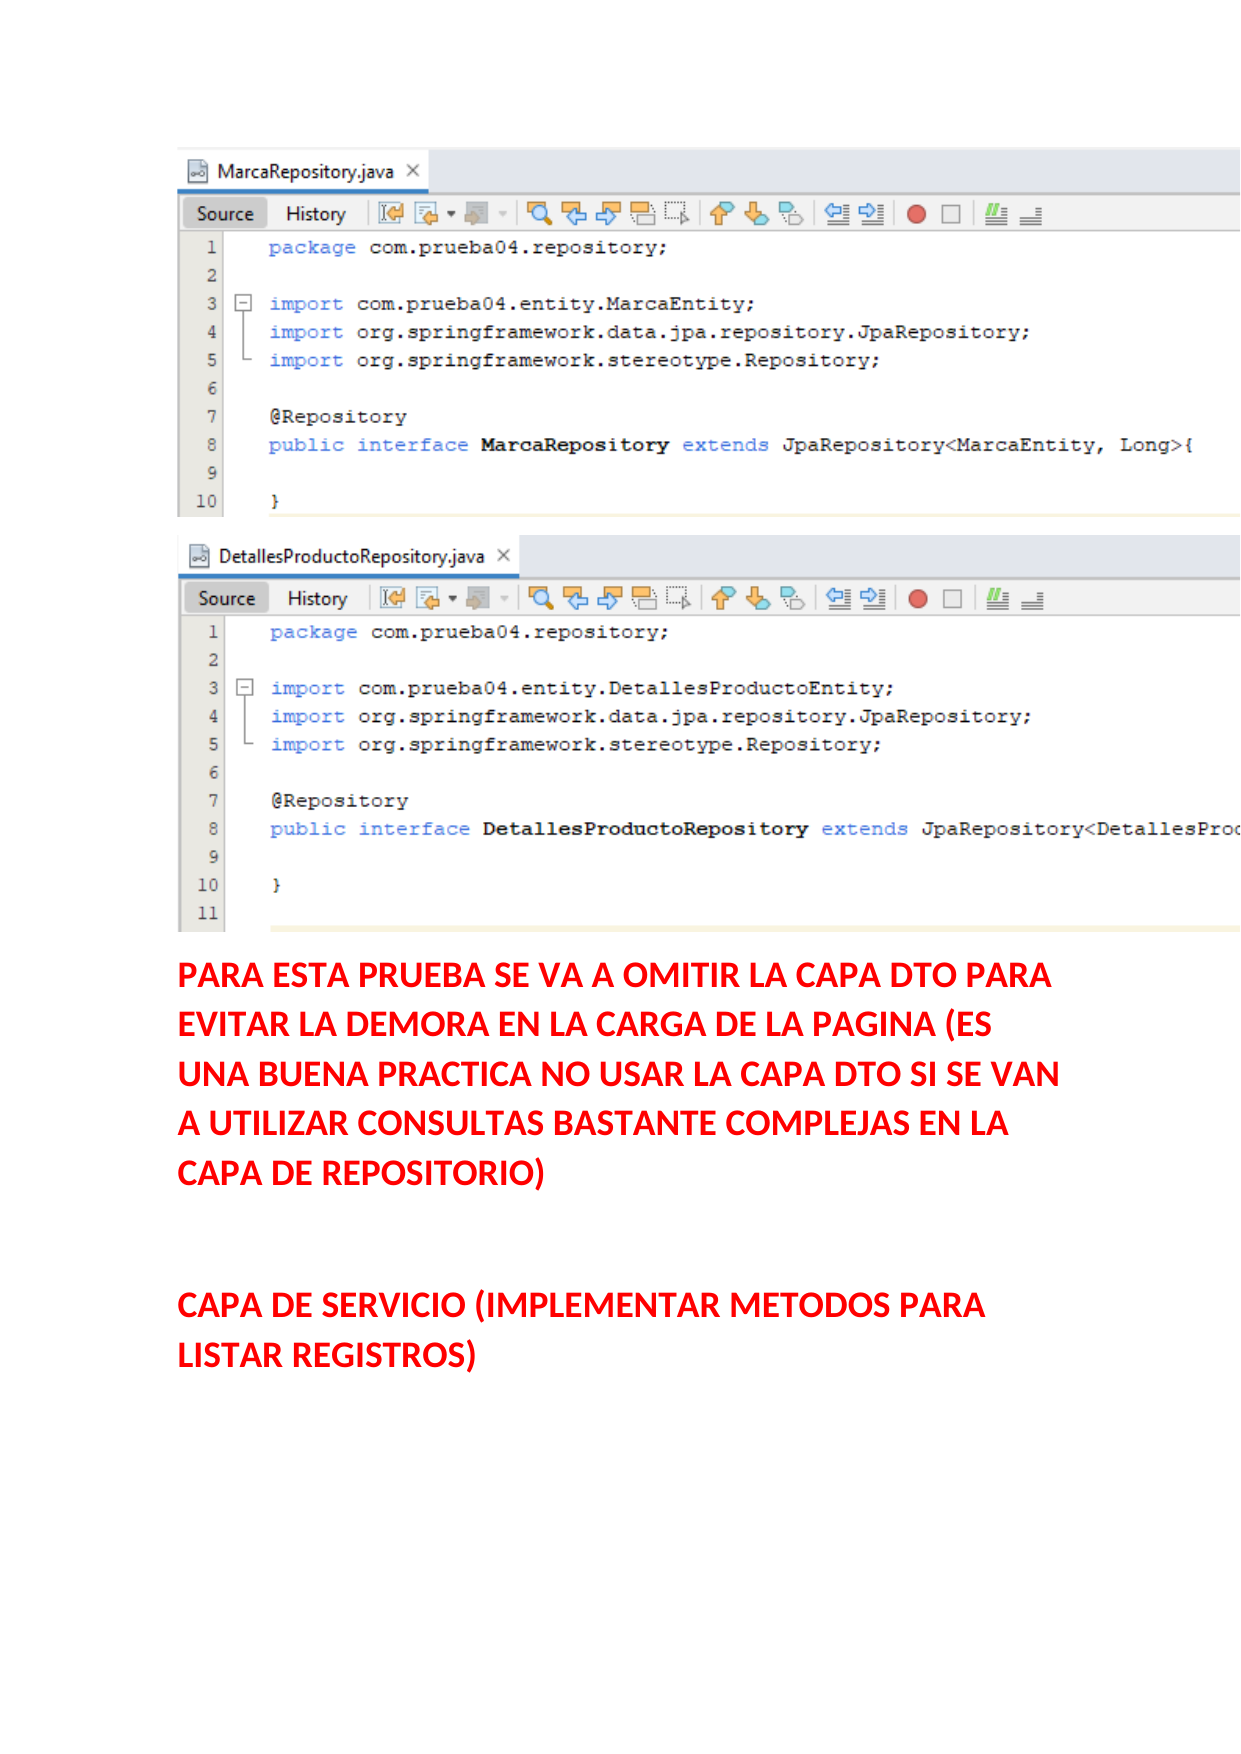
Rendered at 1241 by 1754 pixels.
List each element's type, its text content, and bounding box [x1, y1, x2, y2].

text CAPA DE SERVICIO (IMPLEMENTAR METODOS PARA LISTAR REGISTROS) [177, 1281, 1063, 1376]
picture [177, 147, 1241, 517]
text PARA ESTA PRUEBA SE VA A OMITIR LA CAPA DTO PARA EVITAR LA DEMORA EN LA CARGA DE LA PAGINA (ES UNA BUENA PRACTICA NO USAR LA CAPA DTO SI SE VAN A UTILIZAR CONSULTAS BASTANTE COMPLEJAS EN LA CAPA DE REPOSITORIO) [177, 951, 1063, 1195]
picture [177, 535, 1241, 932]
